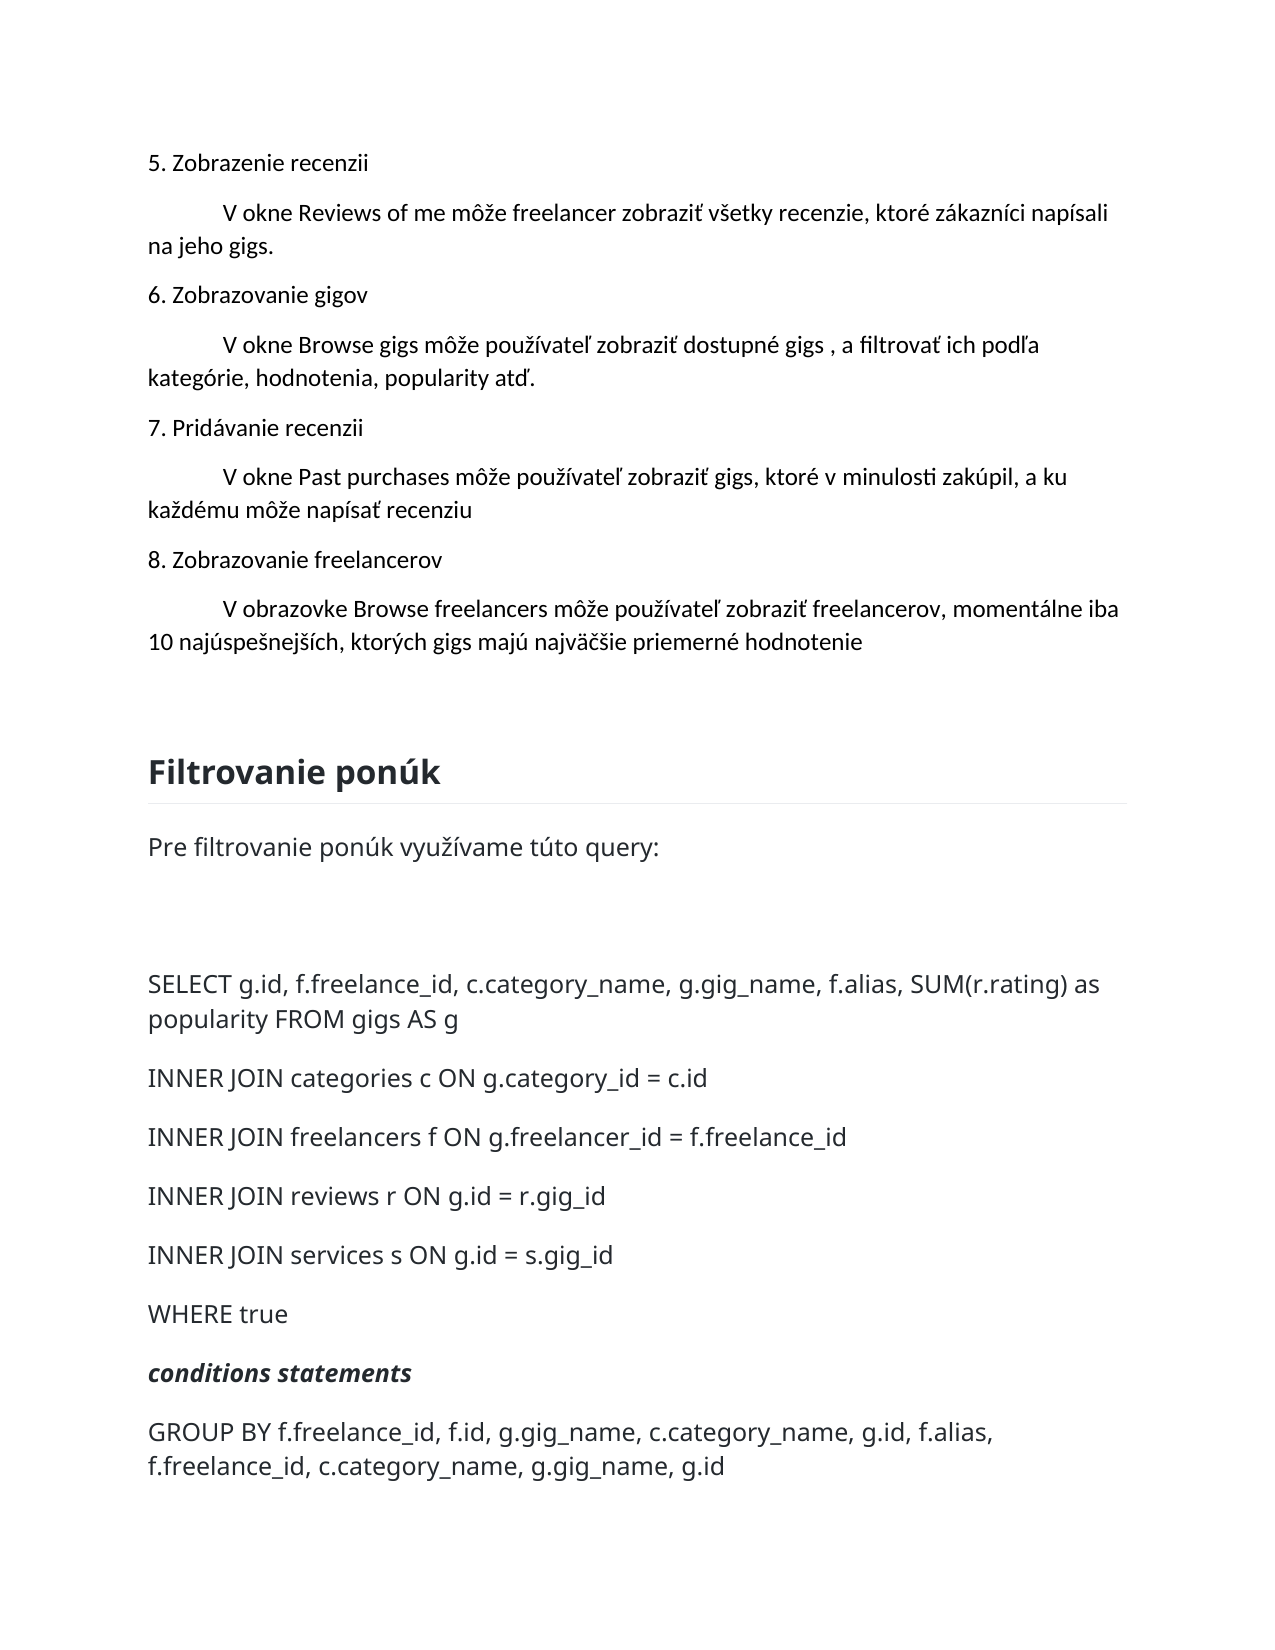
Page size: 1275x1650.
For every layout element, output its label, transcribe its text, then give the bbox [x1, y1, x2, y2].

text Filtrovanie ponúk [148, 749, 1127, 803]
text 5. Zobrazenie recenzii [148, 148, 1127, 178]
text INNER JOIN categories c ON g.category_id = c.id [148, 1060, 1127, 1094]
text 6. Zobrazovanie gigov [148, 280, 1127, 310]
text INNER JOIN freelancers f ON g.freelancer_id = f.freelance_id [148, 1119, 1127, 1153]
text INNER JOIN reviews r ON g.id = r.gig_id [148, 1178, 1127, 1212]
text V okne Reviews of me môže freelancer zobraziť všetky recenzie, ktoré zákazníci napísali na jeho gigs. [148, 197, 1127, 261]
text Pre filtrovanie ponúk využívame túto query: [148, 829, 1127, 863]
text V okne Past purchases môže používateľ zobraziť gigs, ktoré v minulosti zakúpil, a ku každému môže napísať recenziu [148, 461, 1127, 525]
text WHERE true [148, 1297, 1127, 1331]
text 7. Pridávanie recenzii [148, 412, 1127, 442]
text conditions statements [148, 1356, 1127, 1390]
text INNER JOIN services s ON g.id = s.gig_id [148, 1237, 1127, 1272]
text 8. Zobrazovanie freelancerov [148, 544, 1127, 574]
text GROUP BY f.freelance_id, f.id, g.gig_name, c.category_name, g.id, f.alias, f.freelance_id, c.category_name, g.gig_name, g.id [148, 1415, 1127, 1483]
text V obrazovke Browse freelancers môže používateľ zobraziť freelancerov, momentálne iba 10 najúspešnejších, ktorých gigs majú najväčšie priemerné hodnotenie [148, 593, 1127, 657]
text V okne Browse gigs môže používateľ zobraziť dostupné gigs , a filtrovať ich podľa kategórie, hodnotenia, popularity atď. [148, 329, 1127, 393]
text SELECT g.id, f.freelance_id, c.category_name, g.gig_name, f.alias, SUM(r.rating) as popularity FROM gigs AS g [148, 967, 1127, 1035]
